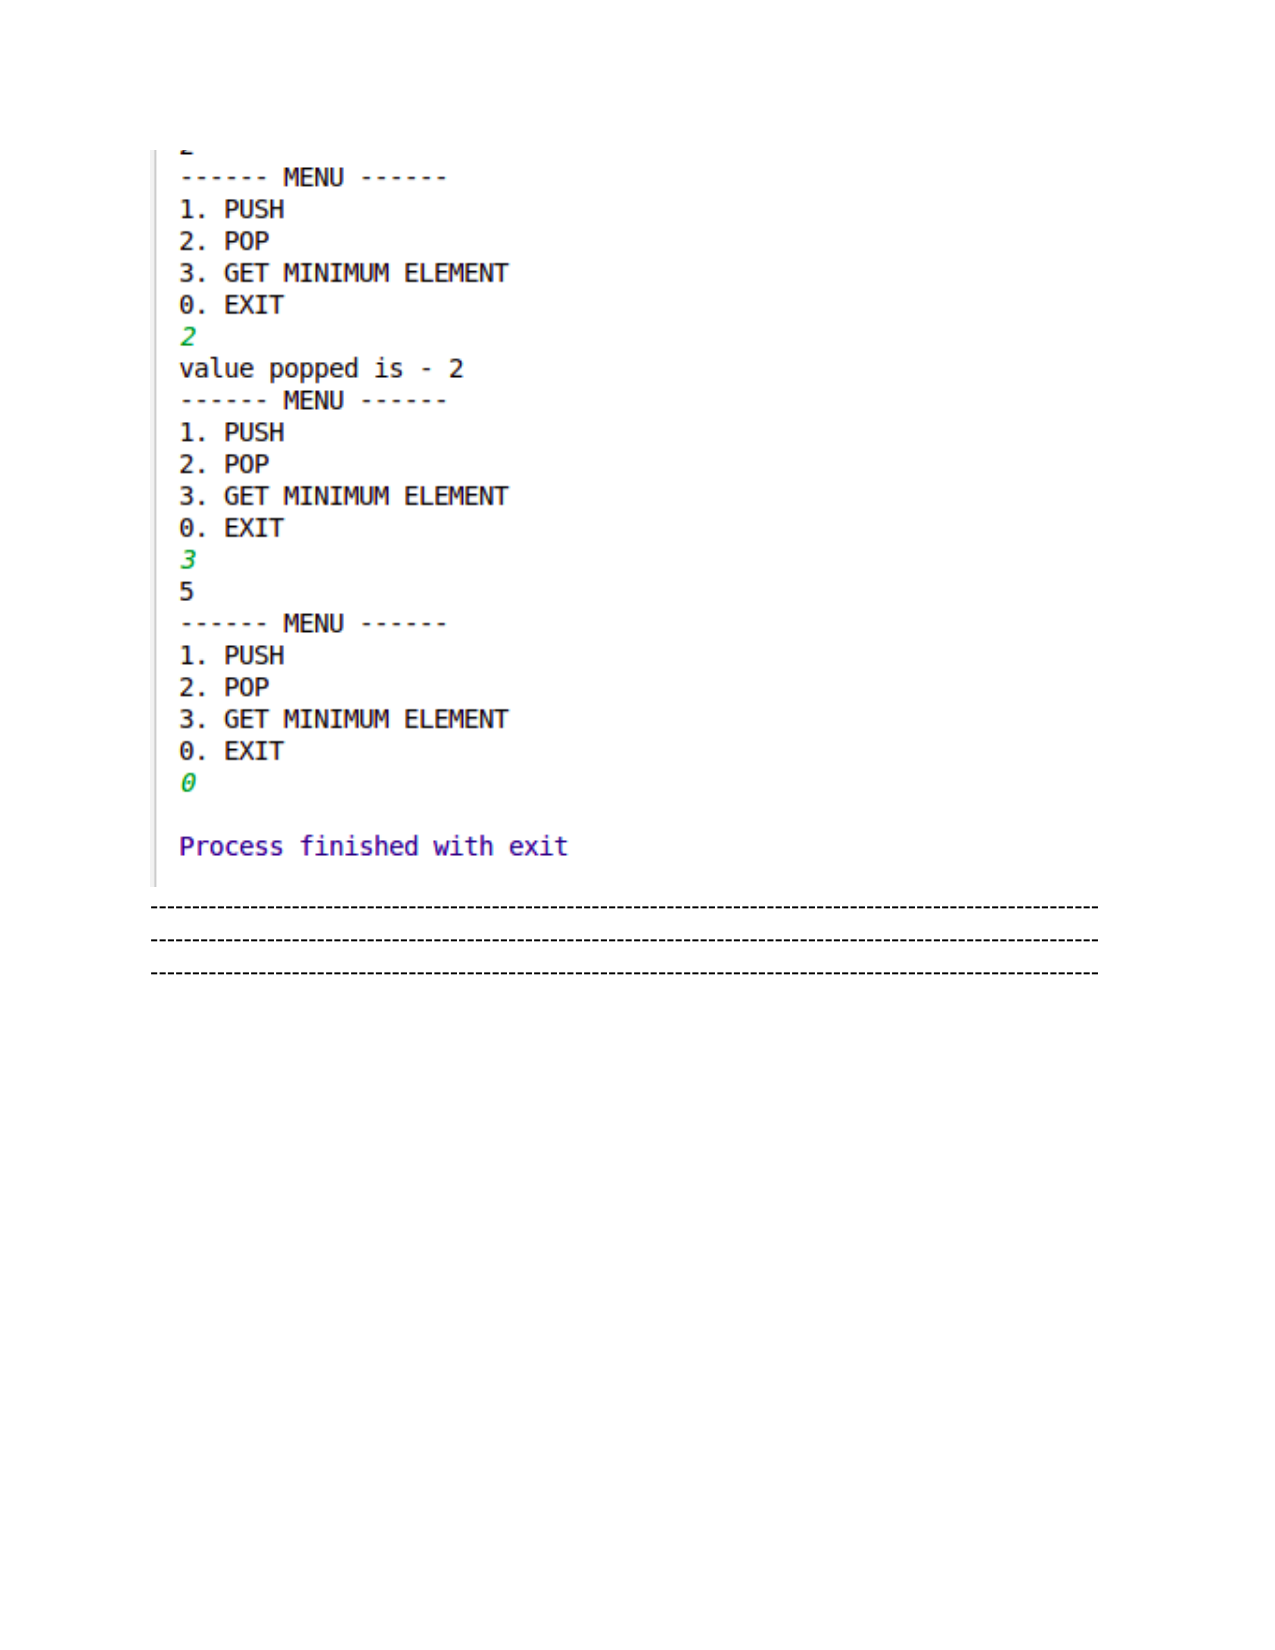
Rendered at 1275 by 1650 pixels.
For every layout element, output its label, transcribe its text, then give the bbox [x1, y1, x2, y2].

text ------------------------------------------------------------------------------------------------------------------ [150, 924, 1125, 952]
picture [150, 150, 572, 887]
text ------------------------------------------------------------------------------------------------------------------ [150, 891, 1125, 919]
text ------------------------------------------------------------------------------------------------------------------ [150, 957, 1125, 986]
